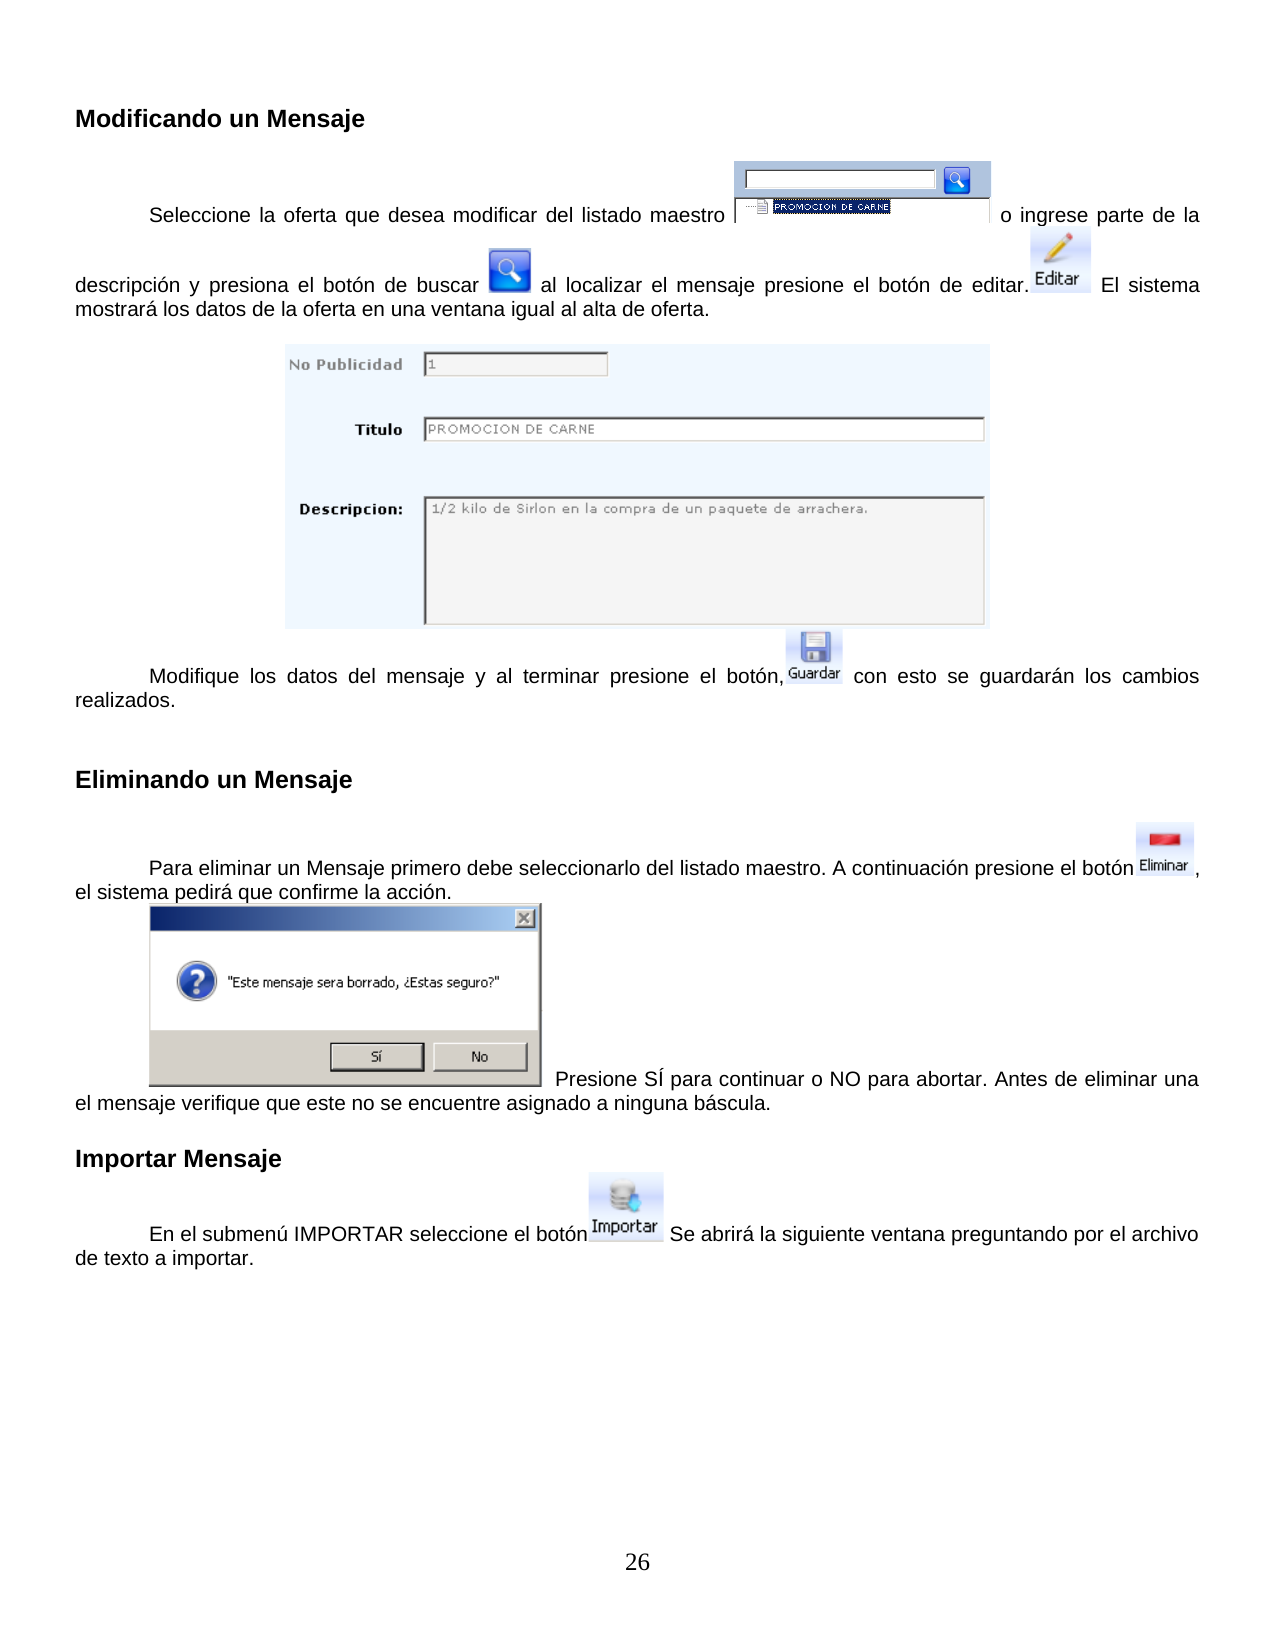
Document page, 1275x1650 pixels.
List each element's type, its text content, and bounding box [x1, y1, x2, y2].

picture [1135, 822, 1195, 876]
text Para eliminar un Mensaje primero debe seleccionarlo del listado maestro. A continuación presione el botón, el sistema pedirá que confirme la acción. [75, 822, 1200, 904]
text Importar Mensaje [75, 1144, 1200, 1172]
picture [1030, 226, 1092, 293]
picture [285, 344, 990, 684]
text Eliminando un Mensaje [75, 765, 1200, 793]
picture [588, 1172, 664, 1242]
text Seleccione la oferta que desea modificar del listado maestro o ingrese parte de la descripción y presiona el botón de buscar al localizar el mensaje presione el botón de editar. El sistema mostrará los datos de la oferta en una ventana igual al alta de oferta. [75, 161, 1200, 321]
text Modificando un Mensaje [75, 104, 1200, 132]
text En el submenú IMPORTAR seleccione el botón Se abrirá la siguiente ventana preguntando por el archivo de texto a importar. [75, 1172, 1200, 1269]
text Modifique los datos del mensaje y al terminar presione el botón, con esto se guardarán los cambios realizados. [75, 629, 1200, 712]
picture [734, 161, 992, 223]
picture [488, 248, 532, 293]
picture [148, 903, 543, 1087]
